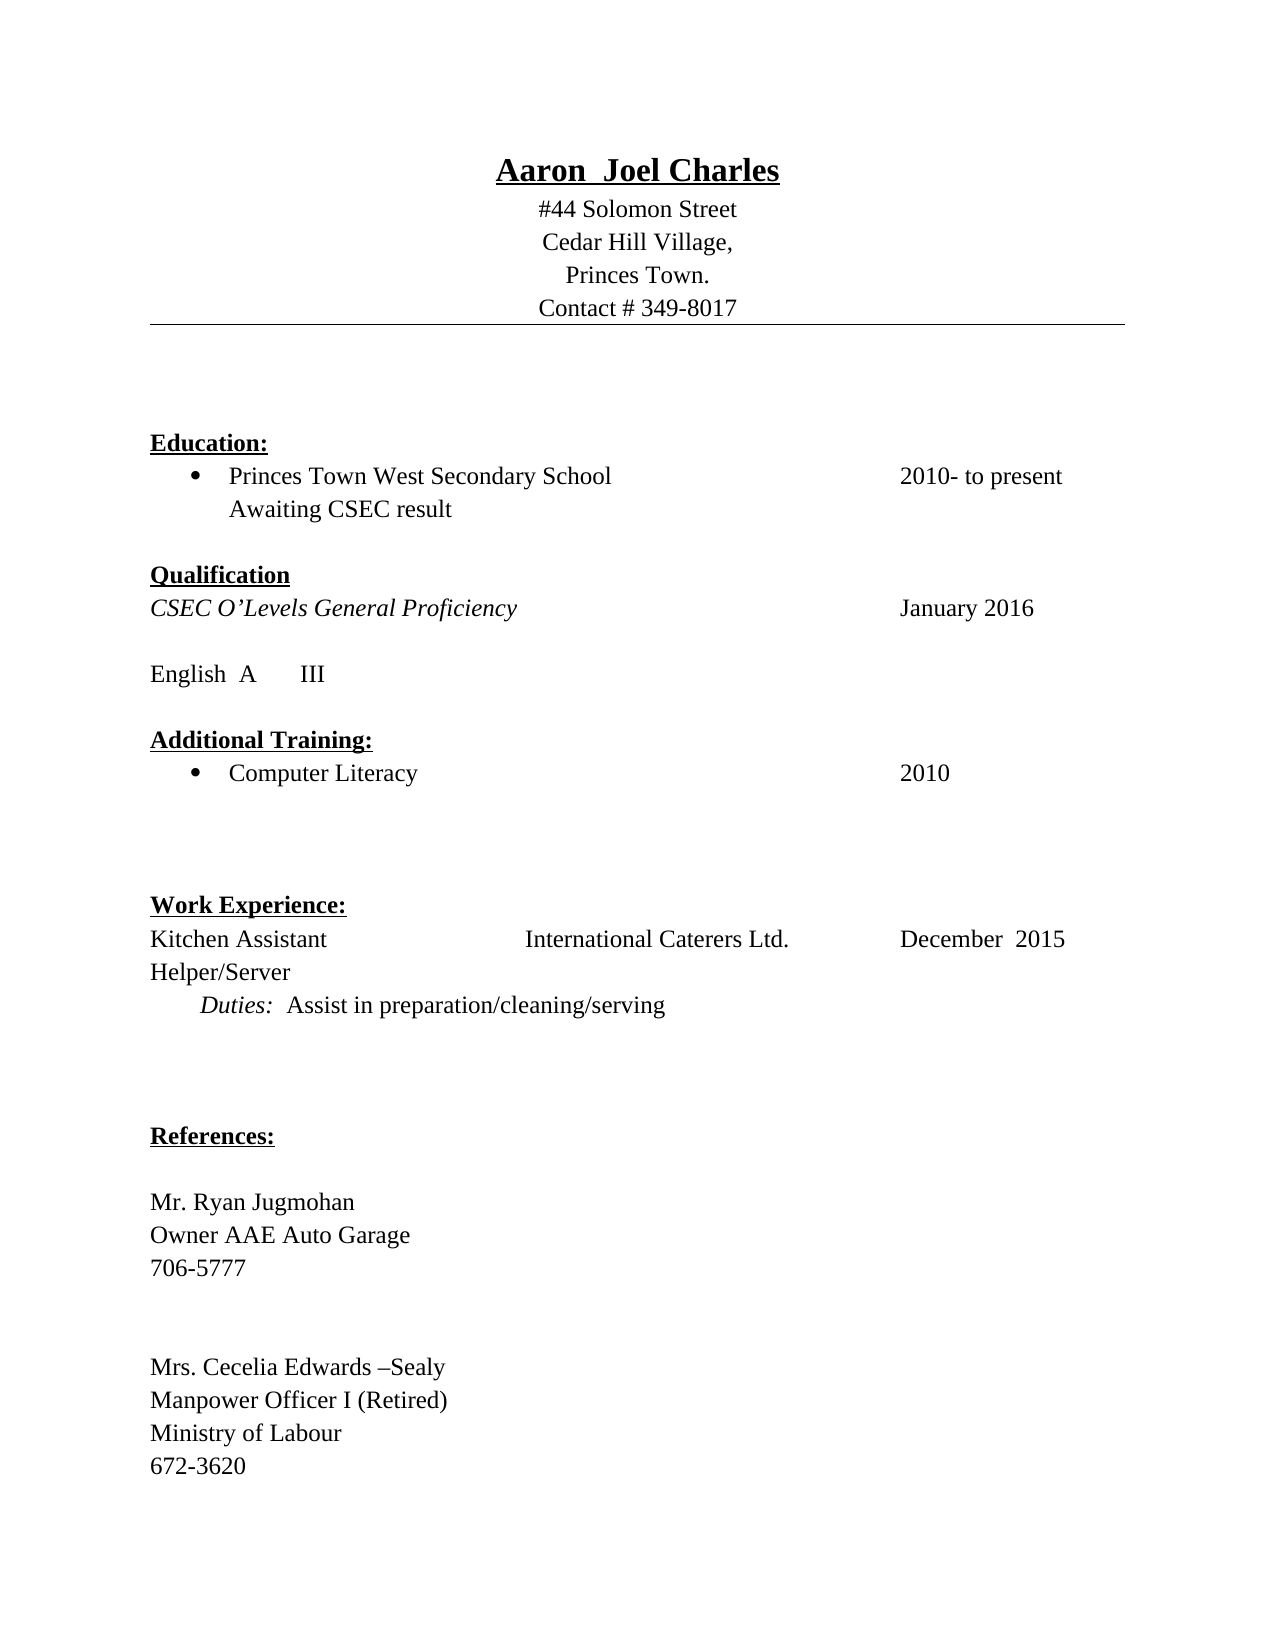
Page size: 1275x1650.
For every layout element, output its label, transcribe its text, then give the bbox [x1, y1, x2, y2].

text Qualification [150, 560, 1125, 589]
text English A III [150, 659, 1125, 688]
list Princes Town West Secondary School 2010- to present [191, 461, 1125, 490]
text Education: [150, 428, 1125, 457]
text Contact # 349-8017 [150, 293, 1125, 324]
text 706-5777 [150, 1253, 1125, 1282]
list Computer Literacy 2010 [191, 758, 1125, 787]
text Manpower Officer I (Retired) [150, 1385, 1125, 1414]
text Ministry of Labour [150, 1418, 1125, 1447]
text Aaron Joel Charles [150, 150, 1125, 188]
text 672-3620 [150, 1451, 1125, 1480]
text Additional Training: [150, 726, 1125, 754]
text References: [150, 1121, 1125, 1150]
text Work Experience: [150, 891, 1125, 919]
text Mrs. Cecelia Edwards –Sealy [150, 1352, 1125, 1381]
text Owner AAE Auto Garage [150, 1220, 1125, 1249]
text Cedar Hill Village, [150, 227, 1125, 256]
text CSEC O’Levels General Proficiency January 2016 [150, 593, 1125, 622]
text Awaiting CSEC result [228, 494, 1125, 523]
text Kitchen Assistant International Caterers Ltd. December 2015 [150, 924, 1125, 952]
text Princes Town. [150, 260, 1125, 289]
text Mr. Ryan Jugmohan [150, 1187, 1125, 1216]
text #44 Solomon Street [150, 194, 1125, 223]
text Helper/Server [150, 957, 1125, 985]
text Duties: Assist in preparation/cleaning/serving [150, 990, 1125, 1018]
